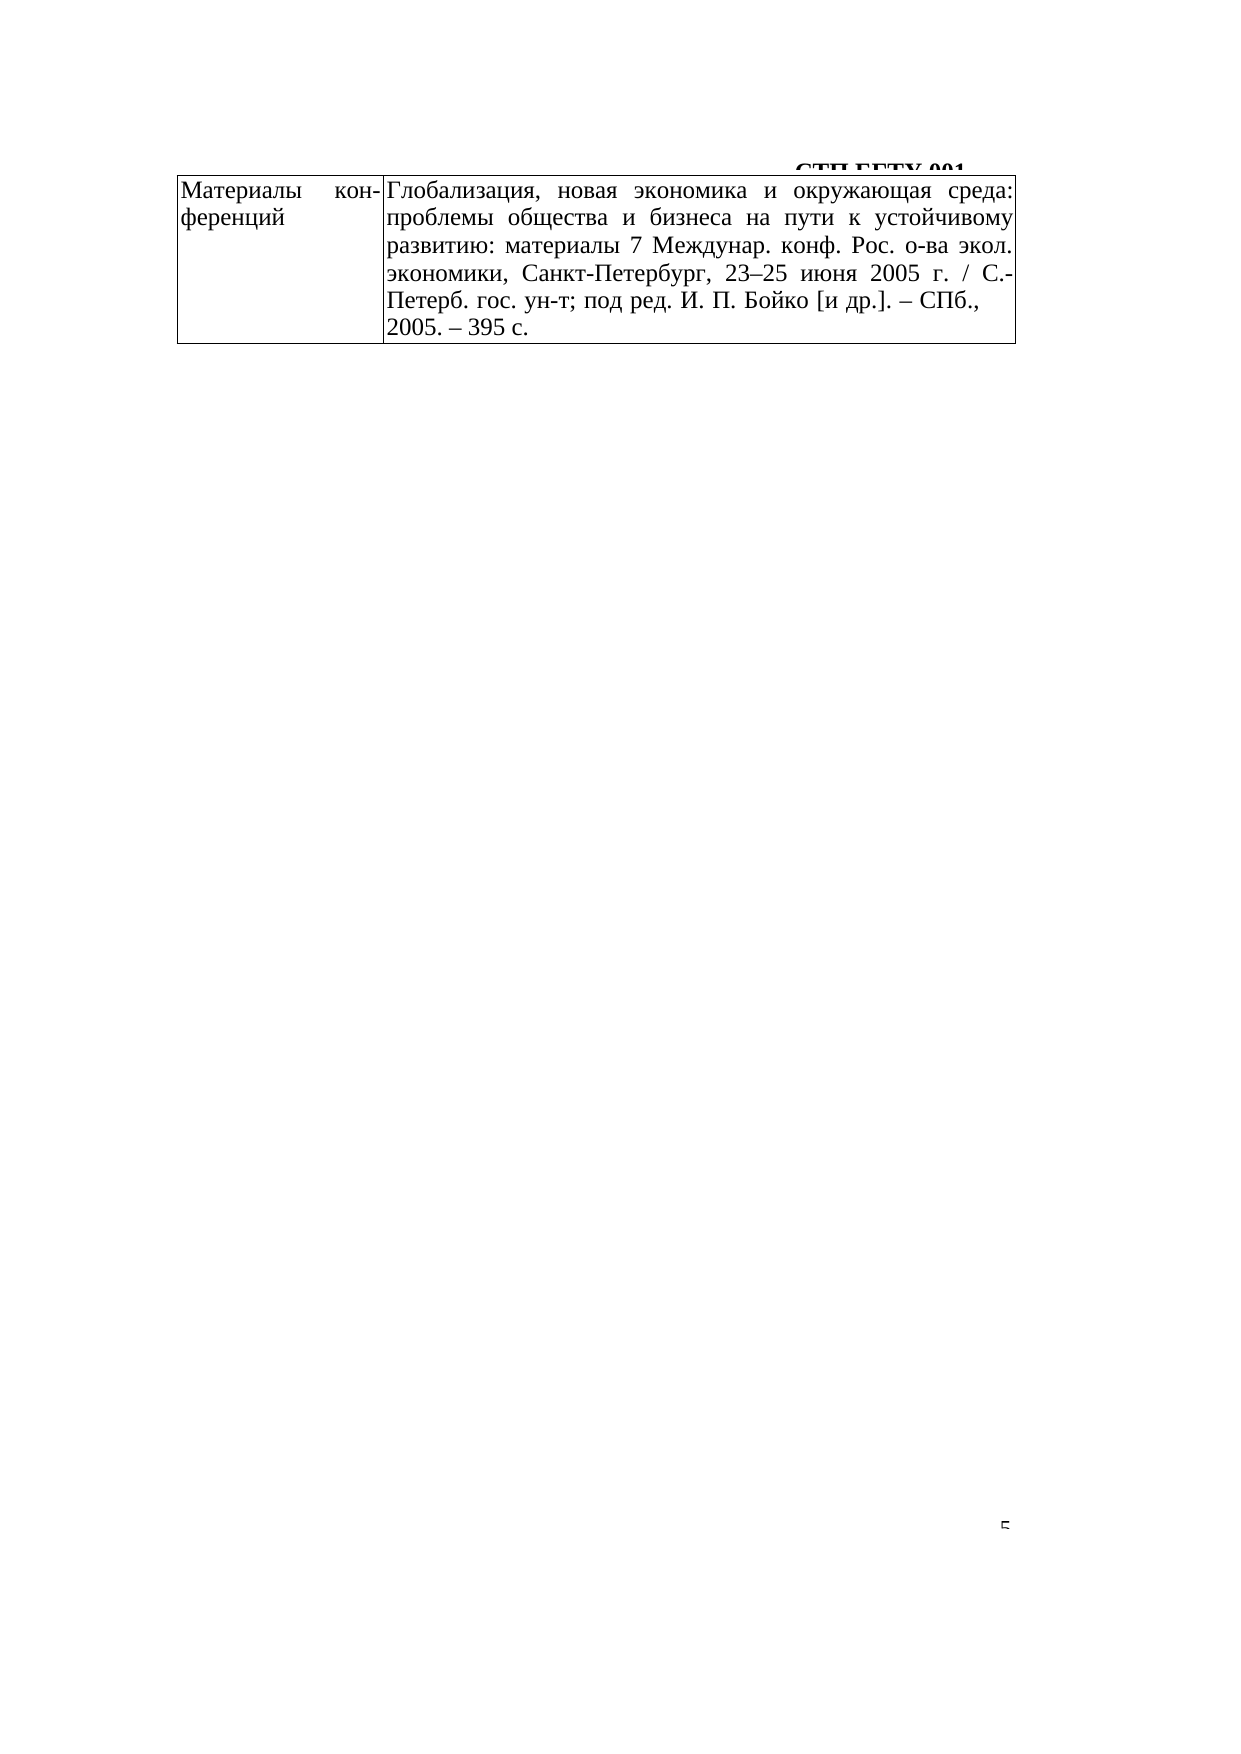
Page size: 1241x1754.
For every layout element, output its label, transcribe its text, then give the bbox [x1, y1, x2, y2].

table_cell Материалы кон- ференций [178, 176, 383, 342]
table_cell Глобализация, новая экономика и окружающая среда: проблемы общества и бизнеса на пути к устойчивому развитию: материалы 7 Междунар. конф. Рос. о-ва экол. экономики, Санкт-Петербург, 23–25 июня 2005 г. / С.-Петерб. гос. ун-т; под ред. И. П. Бойко [и др.]. – СПб., 2005. – 395 с. [384, 176, 1015, 342]
